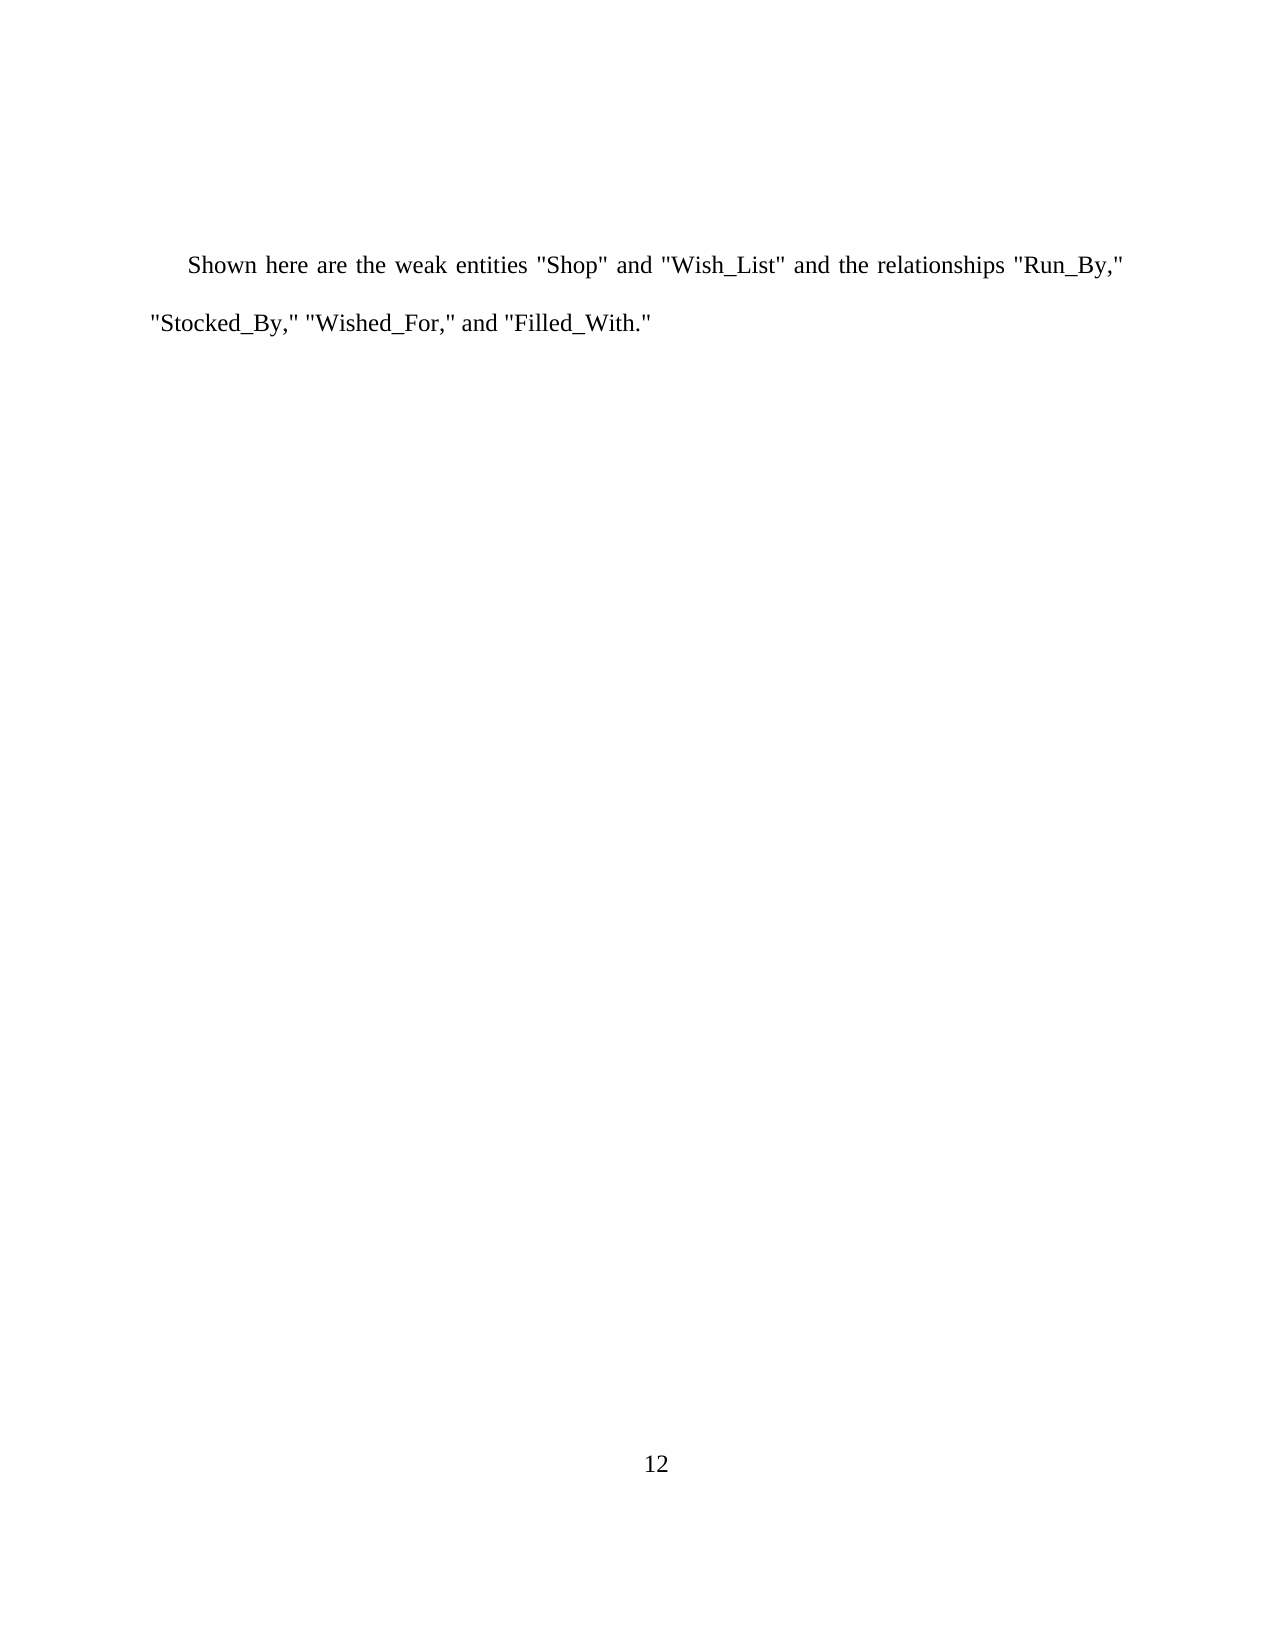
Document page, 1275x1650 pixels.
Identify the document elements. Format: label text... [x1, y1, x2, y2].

text Shown here are the weak entities "Shop" and "Wish_List" and the relationships "Run_By," "Stocked_By," "Wished_For," and "Filled_With." [150, 251, 1125, 337]
